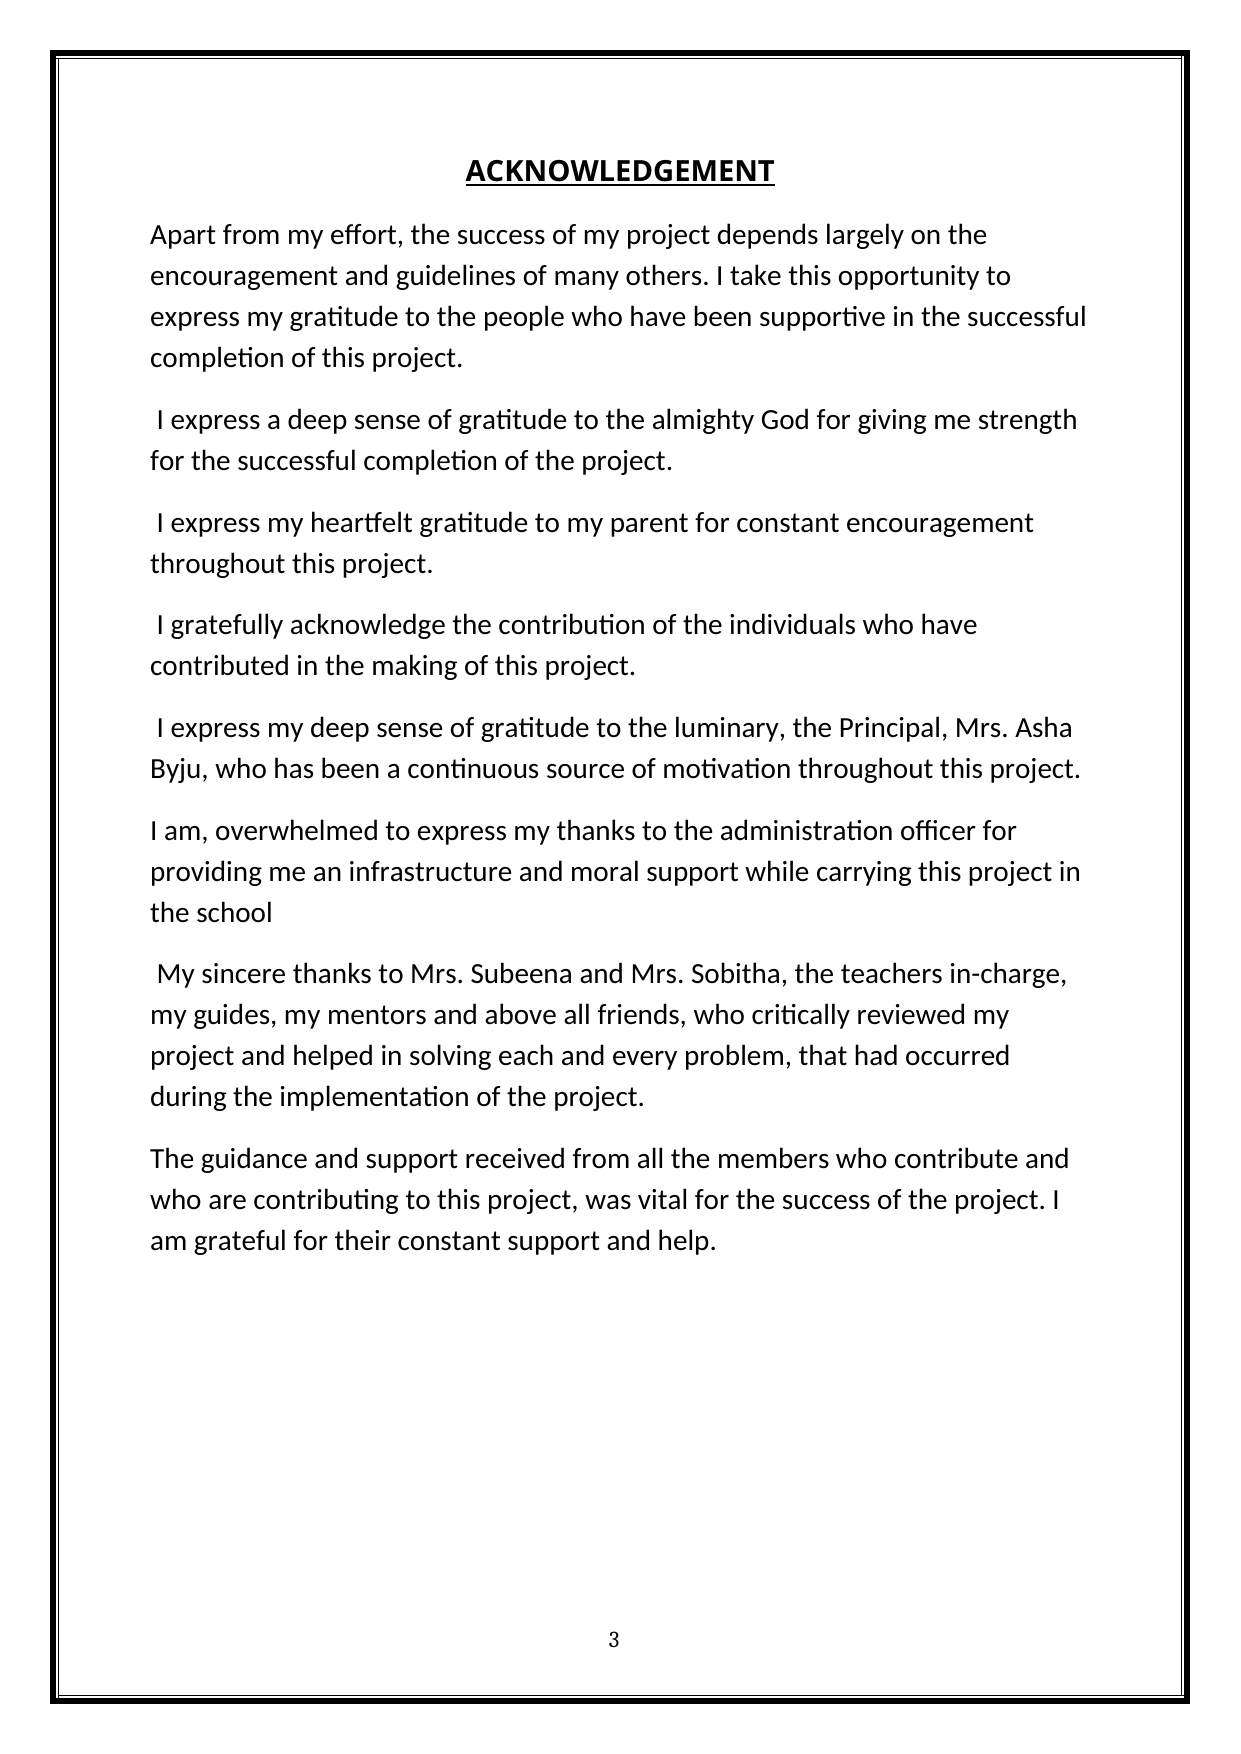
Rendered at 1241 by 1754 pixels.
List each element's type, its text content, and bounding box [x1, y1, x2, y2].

text My sincere thanks to Mrs. Subeena and Mrs. Sobitha, the teachers in-charge, my guides, my mentors and above all friends, who critically reviewed my project and helped in solving each and every problem, that had occurred during the implementation of the project. [150, 956, 1090, 1114]
text The guidance and support received from all the members who contribute and who are contributing to this project, was vital for the success of the project. I am grateful for their constant support and help. [150, 1140, 1090, 1258]
text I express my deep sense of gratitude to the luminary, the Principal, Mrs. Asha Byju, who has been a continuous source of motivation throughout this project. [150, 709, 1090, 786]
text Apart from my effort, the success of my project depends largely on the encouragement and guidelines of many others. I take this opportunity to express my gratitude to the people who have been supportive in the successful completion of this project. [150, 216, 1090, 375]
text I am, overwhelmed to express my thanks to the administration officer for providing me an infrastructure and moral support while carrying this project in the school [150, 812, 1090, 929]
text I gratefully acknowledge the contribution of the individuals who have contributed in the making of this project. [150, 606, 1090, 683]
text I express a deep sense of gratitude to the almighty God for giving me strength for the successful completion of the project. [150, 401, 1090, 478]
text I express my heartfelt gratitude to my parent for constant encouragement throughout this project. [150, 504, 1090, 580]
text ACKNOWLEDGEMENT [150, 150, 1090, 190]
